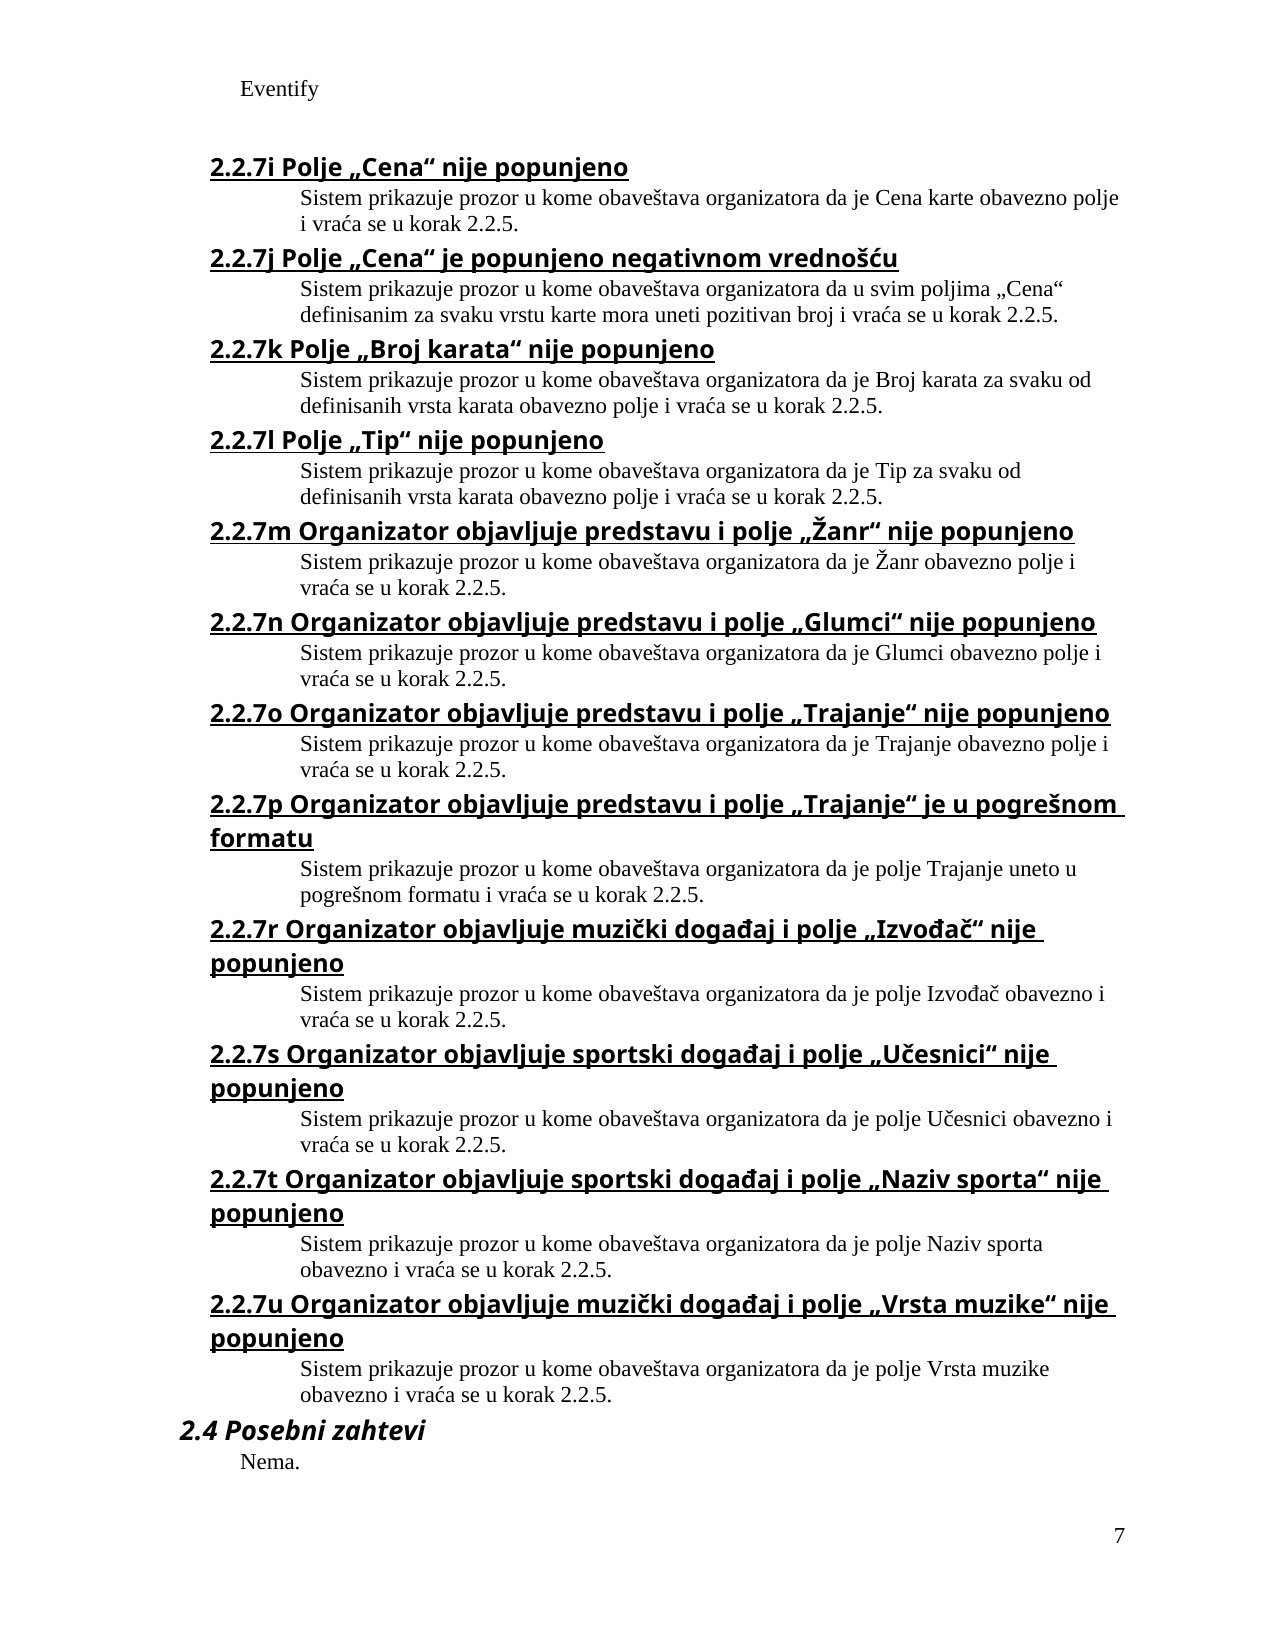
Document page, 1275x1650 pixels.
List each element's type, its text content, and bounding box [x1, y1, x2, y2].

text Sistem prikazuje prozor u kome obaveštava organizatora da je Cena karte obavezno polje i vraća se u korak 2.2.5. [300, 184, 1125, 237]
subtitle 2.2.7j Polje „Cena“ je popunjeno negativnom vrednošću [210, 241, 1125, 275]
text Sistem prikazuje prozor u kome obaveštava organizatora da je Žanr obavezno polje i vraća se u korak 2.2.5. [300, 548, 1125, 601]
text Sistem prikazuje prozor u kome obaveštava organizatora da je polje Naziv sporta obavezno i vraća se u korak 2.2.5. [300, 1230, 1125, 1282]
text Sistem prikazuje prozor u kome obaveštava organizatora da je Broj karata za svaku od definisanih vrsta karata obavezno polje i vraća se u korak 2.2.5. [300, 366, 1125, 419]
subtitle 2.2.7p Organizator objavljuje predstavu i polje „Trajanje“ je u pogrešnom formatu [210, 817, 1125, 855]
subtitle 2.2.7t Organizator objavljuje sportski događaj i polje „Naziv sporta“ nije popunjeno [210, 1162, 1125, 1230]
text Sistem prikazuje prozor u kome obaveštava organizatora da je Tip za svaku od definisanih vrsta karata obavezno polje i vraća se u korak 2.2.5. [300, 457, 1125, 509]
subtitle 2.2.7i Polje „Cena“ nije popunjeno [210, 150, 1125, 184]
text Sistem prikazuje prozor u kome obaveštava organizatora da je Glumci obavezno polje i vraća se u korak 2.2.5. [300, 639, 1125, 691]
text Nema. [240, 1448, 1125, 1475]
subtitle 2.2.7o Organizator objavljuje predstavu i polje „Trajanje“ nije popunjeno [210, 696, 1125, 730]
text Sistem prikazuje prozor u kome obaveštava organizatora da je polje Vrsta muzike obavezno i vraća se u korak 2.2.5. [300, 1355, 1125, 1407]
subtitle 2.2.7m Organizator objavljuje predstavu i polje „Žanr“ nije popunjeno [210, 514, 1125, 548]
text Sistem prikazuje prozor u kome obaveštava organizatora da je polje Izvođač obavezno i vraća se u korak 2.2.5. [300, 980, 1125, 1032]
subtitle 2.2.7p Organizator objavljuje predstavu i polje „Trajanje“ je u pogrešnom formatu [210, 787, 1125, 815]
subtitle 2.2.7l Polje „Tip“ nije popunjeno [210, 423, 1125, 457]
subtitle 2.2.7u Organizator objavljuje muzički događaj i polje „Vrsta muzike“ nije popunjeno [210, 1287, 1125, 1355]
text Sistem prikazuje prozor u kome obaveštava organizatora da je polje Učesnici obavezno i vraća se u korak 2.2.5. [300, 1105, 1125, 1157]
subtitle 2.4 Posebni zahtevi [180, 1412, 1125, 1448]
text Sistem prikazuje prozor u kome obaveštava organizatora da je polje Trajanje uneto u pogrešnom formatu i vraća se u korak 2.2.5. [300, 855, 1125, 907]
text Sistem prikazuje prozor u kome obaveštava organizatora da u svim poljima „Cena“ definisanim za svaku vrstu karte mora uneti pozitivan broj i vraća se u korak 2.2.5. [300, 275, 1125, 328]
text Sistem prikazuje prozor u kome obaveštava organizatora da je Trajanje obavezno polje i vraća se u korak 2.2.5. [300, 730, 1125, 782]
subtitle 2.2.7r Organizator objavljuje muzički događaj i polje „Izvođač“ nije popunjeno [210, 912, 1125, 980]
subtitle 2.2.7n Organizator objavljuje predstavu i polje „Glumci“ nije popunjeno [210, 605, 1125, 639]
subtitle 2.2.7k Polje „Broj karata“ nije popunjeno [210, 332, 1125, 366]
subtitle 2.2.7s Organizator objavljuje sportski događaj i polje „Učesnici“ nije popunjeno [210, 1037, 1125, 1105]
